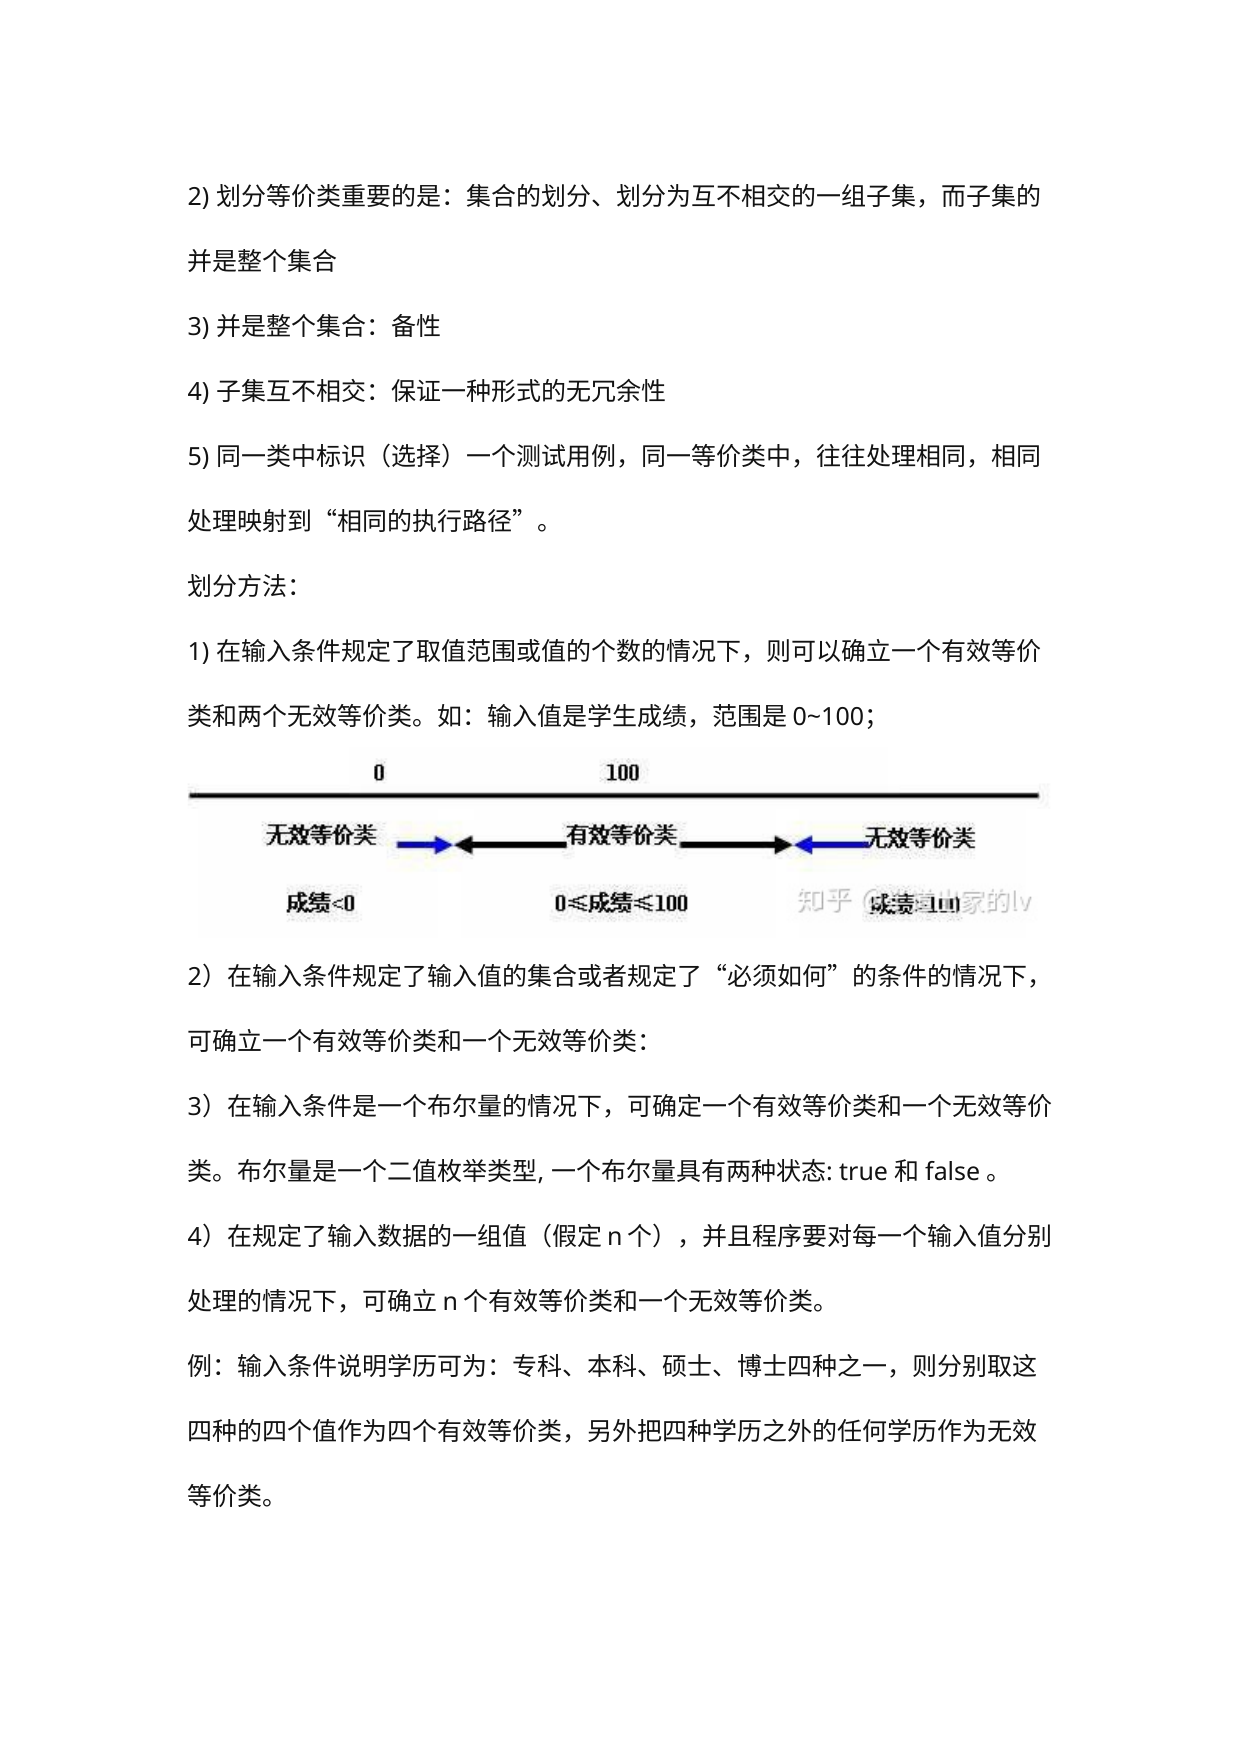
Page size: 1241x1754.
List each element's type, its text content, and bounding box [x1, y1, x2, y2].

text 2) 划分等价类重要的是：集合的划分、划分为互不相交的一组子集，而子集的并是整个集合 [187, 162, 1053, 292]
text 1) 在输入条件规定了取值范围或值的个数的情况下，则可以确立一个有效等价类和两个无效等价类。如：输入值是学生成绩，范围是0~100； [187, 617, 1053, 747]
text 5) 同一类中标识（选择）一个测试用例，同一等价类中，往往处理相同，相同处理映射到“相同的执行路径”。 [187, 422, 1053, 552]
text 4）在规定了输入数据的一组值（假定n个），并且程序要对每一个输入值分别处理的情况下，可确立n个有效等价类和一个无效等价类。 [187, 1202, 1053, 1332]
text 例：输入条件说明学历可为：专科、本科、硕士、博士四种之一，则分别取这四种的四个值作为四个有效等价类，另外把四种学历之外的任何学历作为无效等价类。 [187, 1332, 1053, 1527]
text 划分方法： [187, 552, 1053, 617]
text 3) 并是整个集合：备性 [187, 292, 1053, 357]
text 3）在输入条件是一个布尔量的情况下，可确定一个有效等价类和一个无效等价类。布尔量是一个二值枚举类型, 一个布尔量具有两种状态: true 和 false 。 [187, 1072, 1053, 1202]
picture [187, 747, 1055, 938]
text 4) 子集互不相交：保证一种形式的无冗余性 [187, 357, 1053, 422]
text 2）在输入条件规定了输入值的集合或者规定了“必须如何”的条件的情况下，可确立一个有效等价类和一个无效等价类： [187, 942, 1053, 1072]
